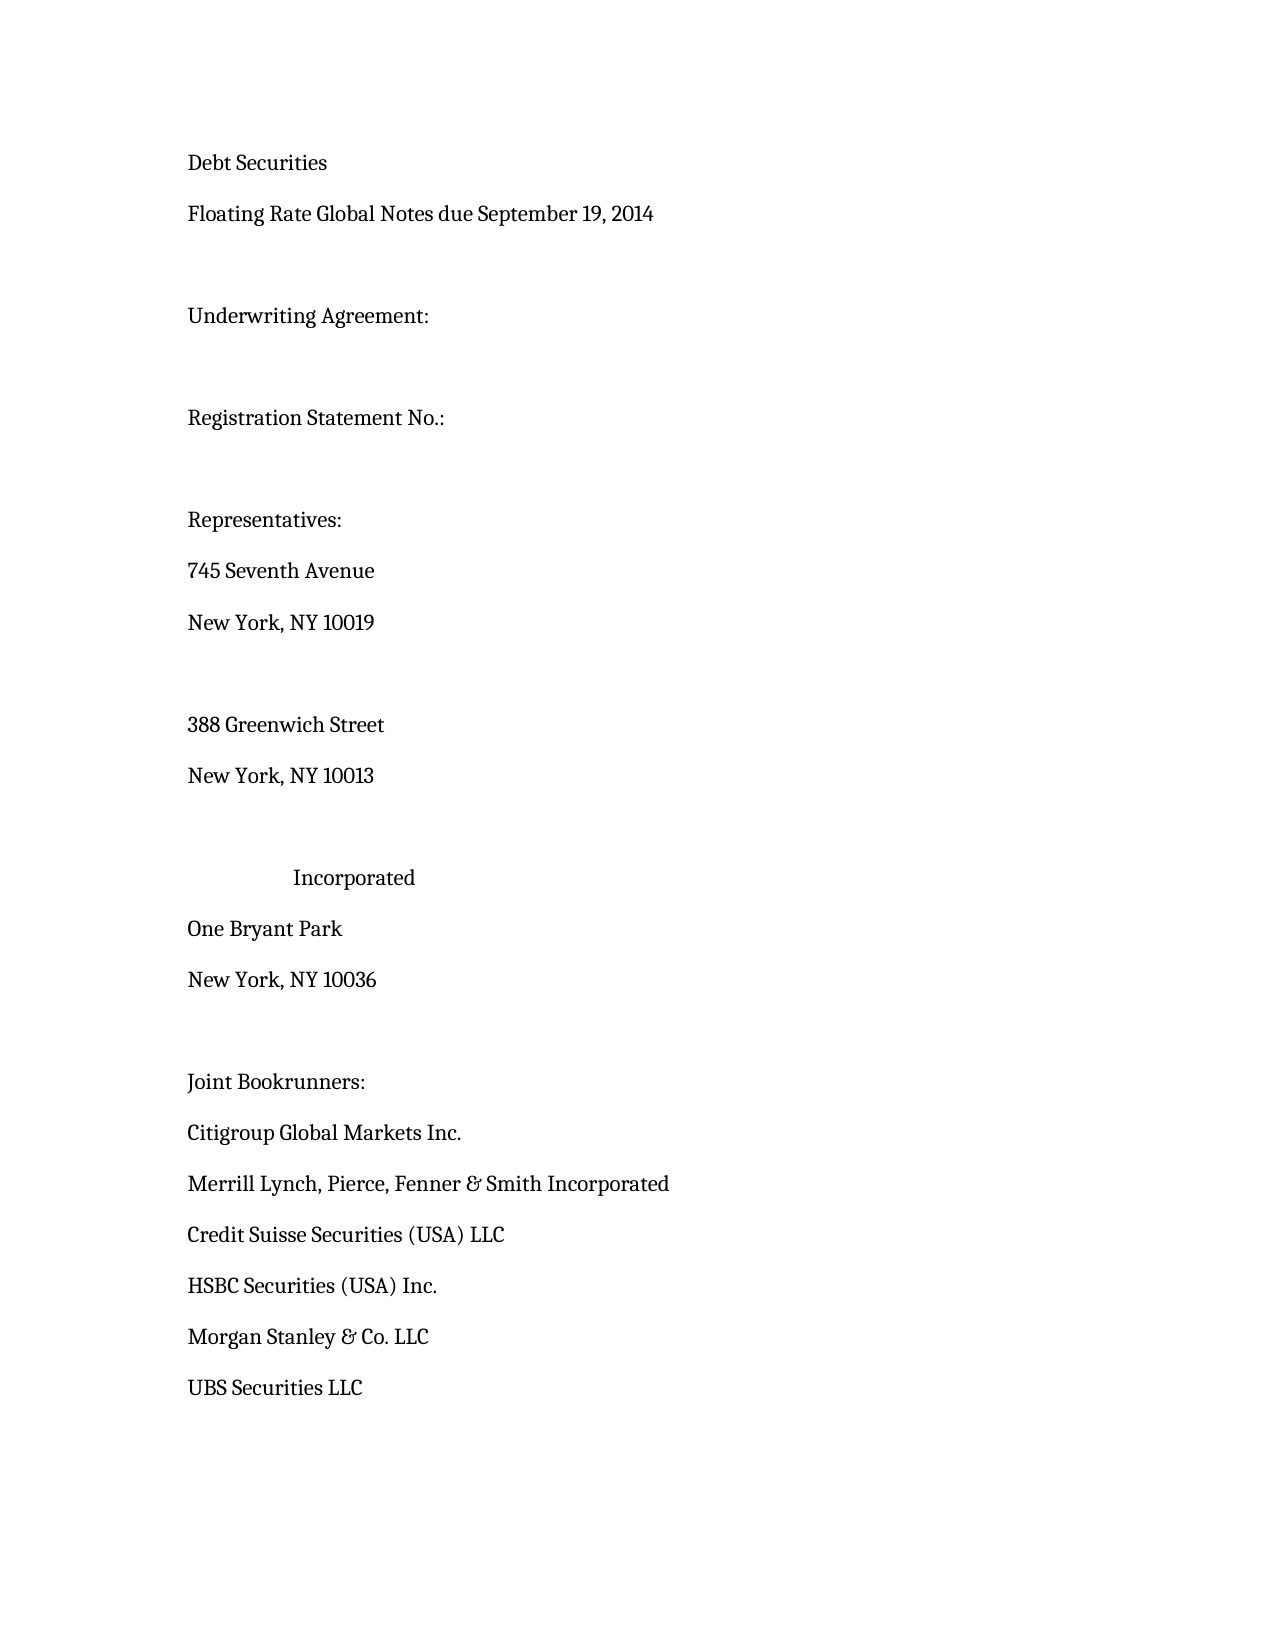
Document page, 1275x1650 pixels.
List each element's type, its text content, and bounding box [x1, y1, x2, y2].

text Representatives: [187, 507, 1087, 534]
text New York, NY 10036 [187, 967, 1087, 993]
text Underwriting Agreement: [187, 303, 1087, 329]
text HSBC Securities (USA) Inc. [187, 1273, 1087, 1299]
text Registration Statement No.: [187, 405, 1087, 432]
text New York, NY 10013 [187, 762, 1087, 789]
text Incorporated [187, 864, 1087, 891]
text Credit Suisse Securities (USA) LLC [187, 1222, 1087, 1248]
text New York, NY 10019 [187, 609, 1087, 636]
text 745 Seventh Avenue [187, 558, 1087, 585]
text Debt Securities [187, 150, 1087, 176]
text Citigroup Global Markets Inc. [187, 1120, 1087, 1146]
text Floating Rate Global Notes due September 19, 2014 [187, 201, 1087, 227]
text One Bryant Park [187, 916, 1087, 942]
text Joint Bookrunners: [187, 1069, 1087, 1095]
text 388 Greenwich Street [187, 711, 1087, 738]
text UBS Securities LLC [187, 1375, 1087, 1401]
text Morgan Stanley & Co. LLC [187, 1324, 1087, 1350]
text Merrill Lynch, Pierce, Fenner & Smith Incorporated [187, 1171, 1087, 1197]
